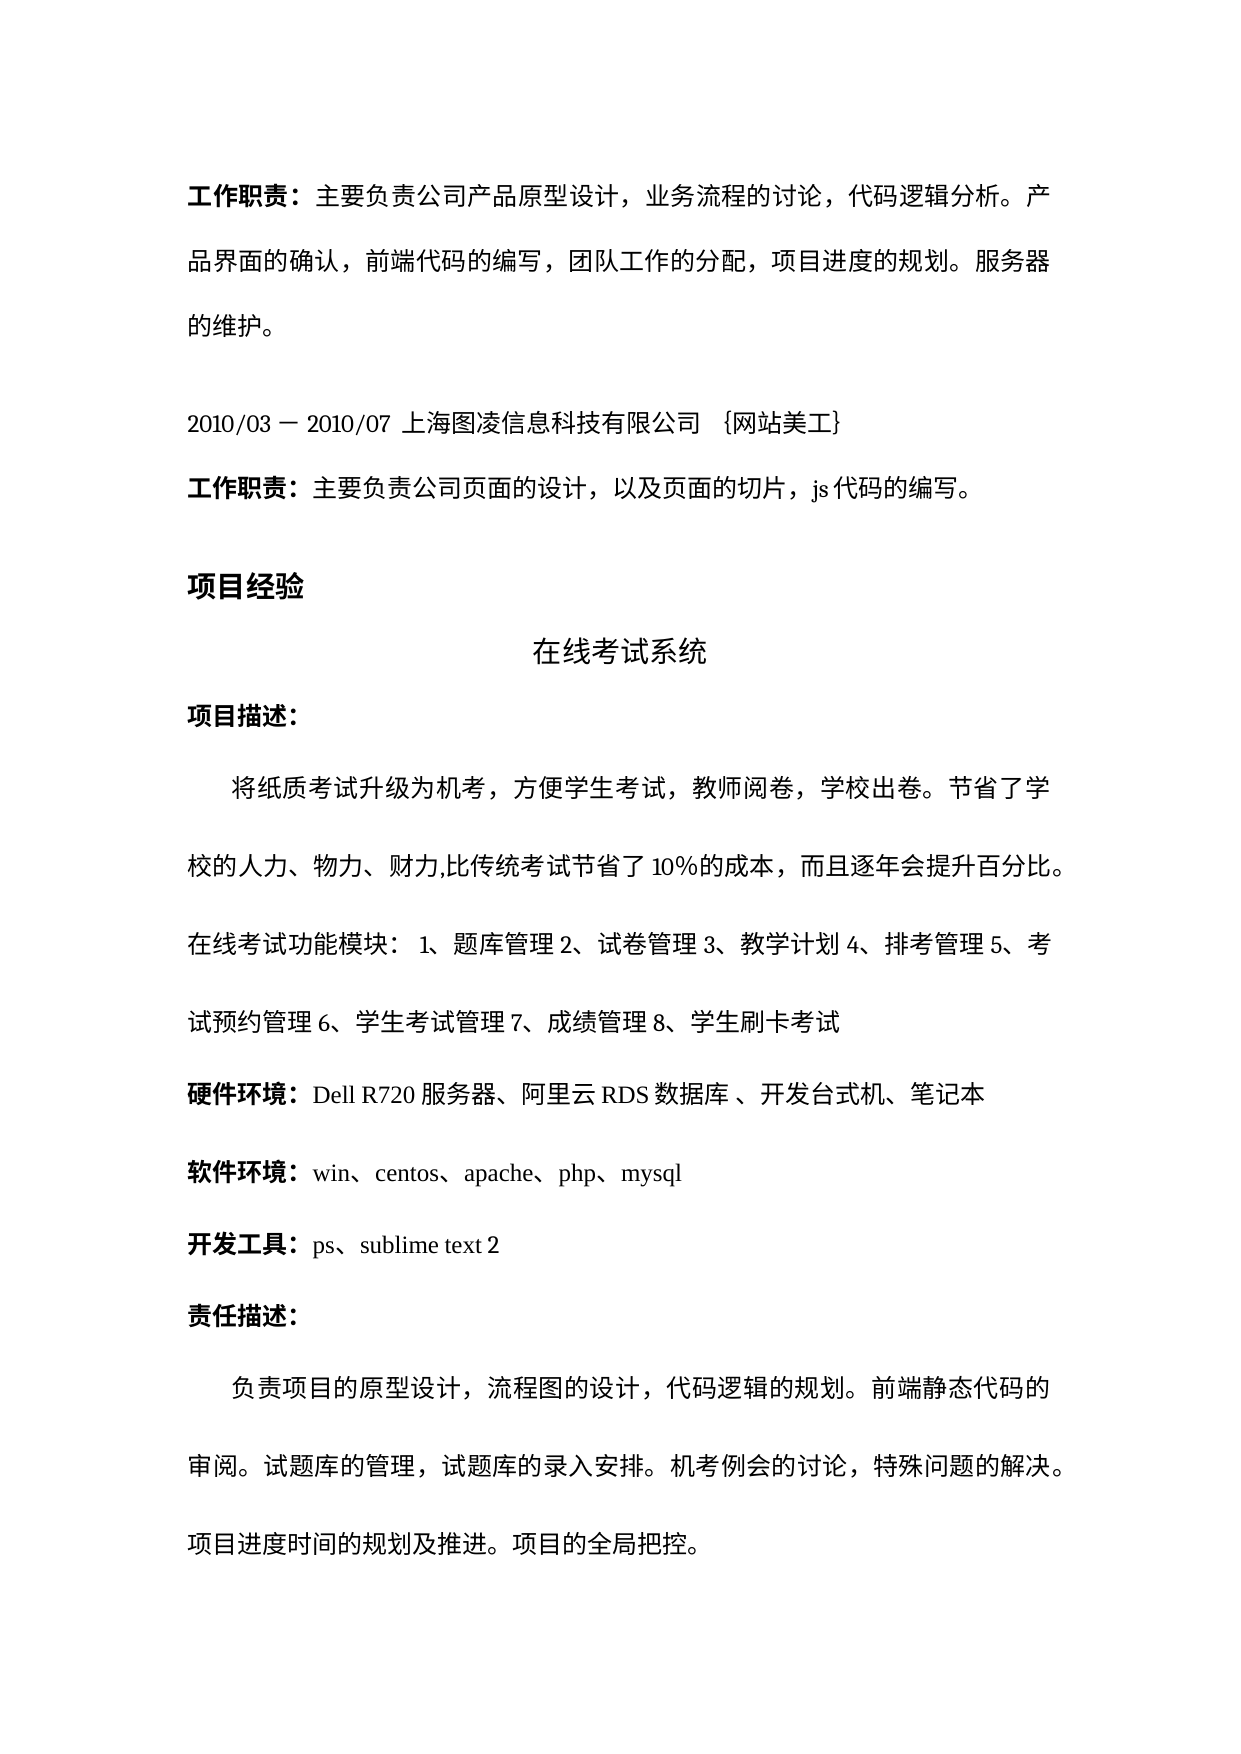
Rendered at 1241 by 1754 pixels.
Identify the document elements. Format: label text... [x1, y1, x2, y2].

text 将纸质考试升级为机考，方便学生考试，教师阅卷，学校出卷。节省了学校的人力、物力、财力,比传统考试节省了10％的成本，而且逐年会提升百分比。在线考试功能模块： 1、题库管理 2、试卷管理 3、教学计划 4、排考管理 5、考试预约管理 6、学生考试管理 7、成绩管理 8、学生刷卡考试 [187, 754, 1053, 1053]
text 项目描述： [187, 682, 1053, 747]
text 工作职责：主要负责公司页面的设计，以及页面的切片，js代码的编写。 [187, 454, 1053, 519]
text 项目经验 [187, 552, 1053, 617]
text 2010/03 － 2010/07 上海图凌信息科技有限公司 ｛网站美工｝ [187, 389, 1053, 454]
text 责任描述： [187, 1282, 1053, 1347]
text 负责项目的原型设计，流程图的设计，代码逻辑的规划。前端静态代码的审阅。试题库的管理，试题库的录入安排。机考例会的讨论，特殊问题的解决。项目进度时间的规划及推进。项目的全局把控。 [187, 1354, 1053, 1575]
text 硬件环境：Dell R720 服务器、阿里云RDS数据库 、开发台式机、笔记本 软件环境：win、centos、apache、php、mysql [187, 1060, 1053, 1203]
text 工作职责：主要负责公司产品原型设计，业务流程的讨论，代码逻辑分析。产品界面的确认，前端代码的编写，团队工作的分配，项目进度的规划。服务器的维护。 [187, 162, 1053, 357]
text 开发工具：ps、sublime text 2 [187, 1210, 1053, 1275]
text 在线考试系统 [187, 617, 1053, 682]
